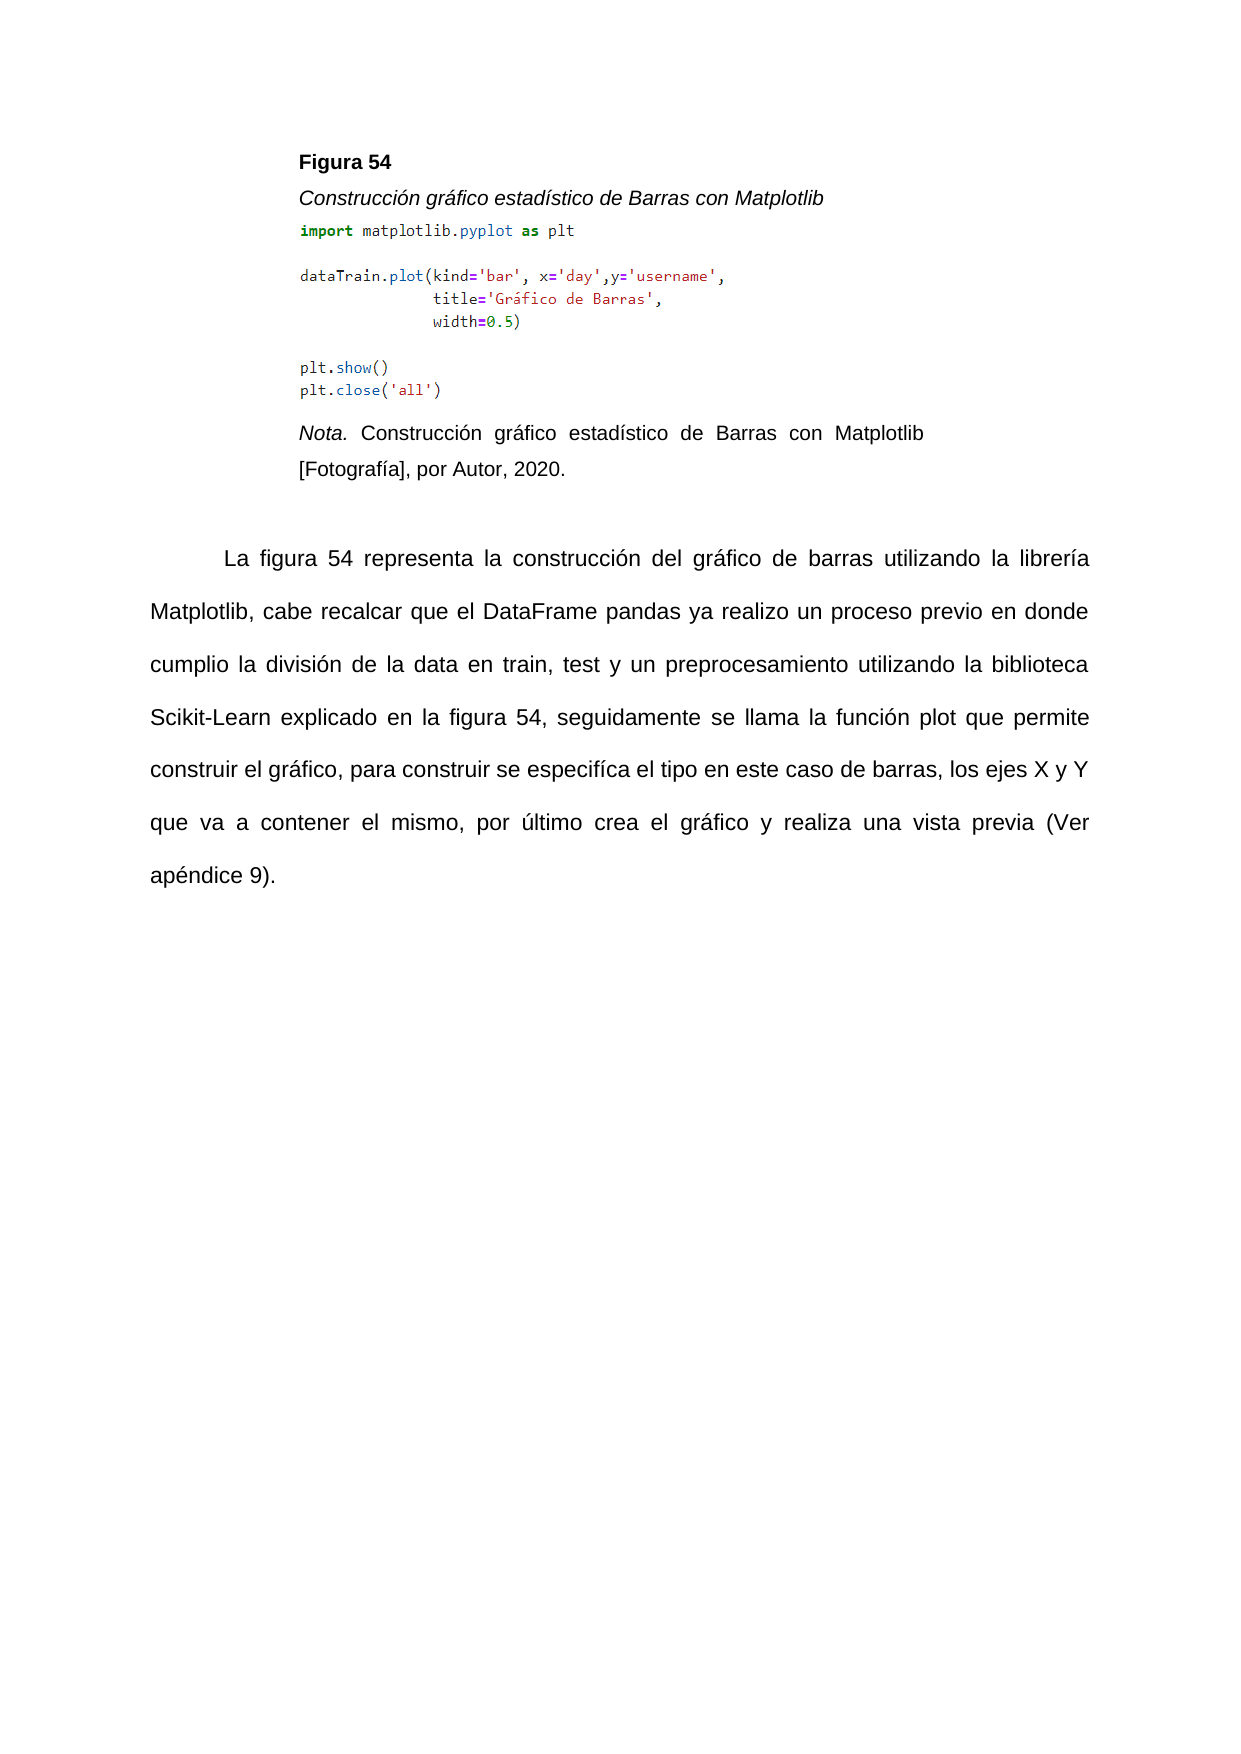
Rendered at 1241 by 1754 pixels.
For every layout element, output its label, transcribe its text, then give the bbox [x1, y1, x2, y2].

list Nota. Construcción gráfico estadístico de Barras con Matplotlib [Fotografía], por Autor, 2020. [299, 421, 925, 481]
text Construcción gráfico estadístico de Barras con Matplotlib [299, 186, 1090, 210]
list Figura 54 [299, 150, 925, 174]
picture [298, 221, 732, 409]
text La figura 54 representa la construcción del gráfico de barras utilizando la librería Matplotlib, cabe recalcar que el DataFrame pandas ya realizo un proceso previo en donde cumplio la división de la data en train, test y un preprocesamiento utilizando la biblioteca Scikit-Learn explicado en la figura 54, seguidamente se llama la función plot que permite construir el gráfico, para construir se especifíca el tipo en este caso de barras, los ejes X y Y que va a contener el mismo, por último crea el gráfico y realiza una vista previa (Ver apéndice 9). [150, 545, 1090, 888]
